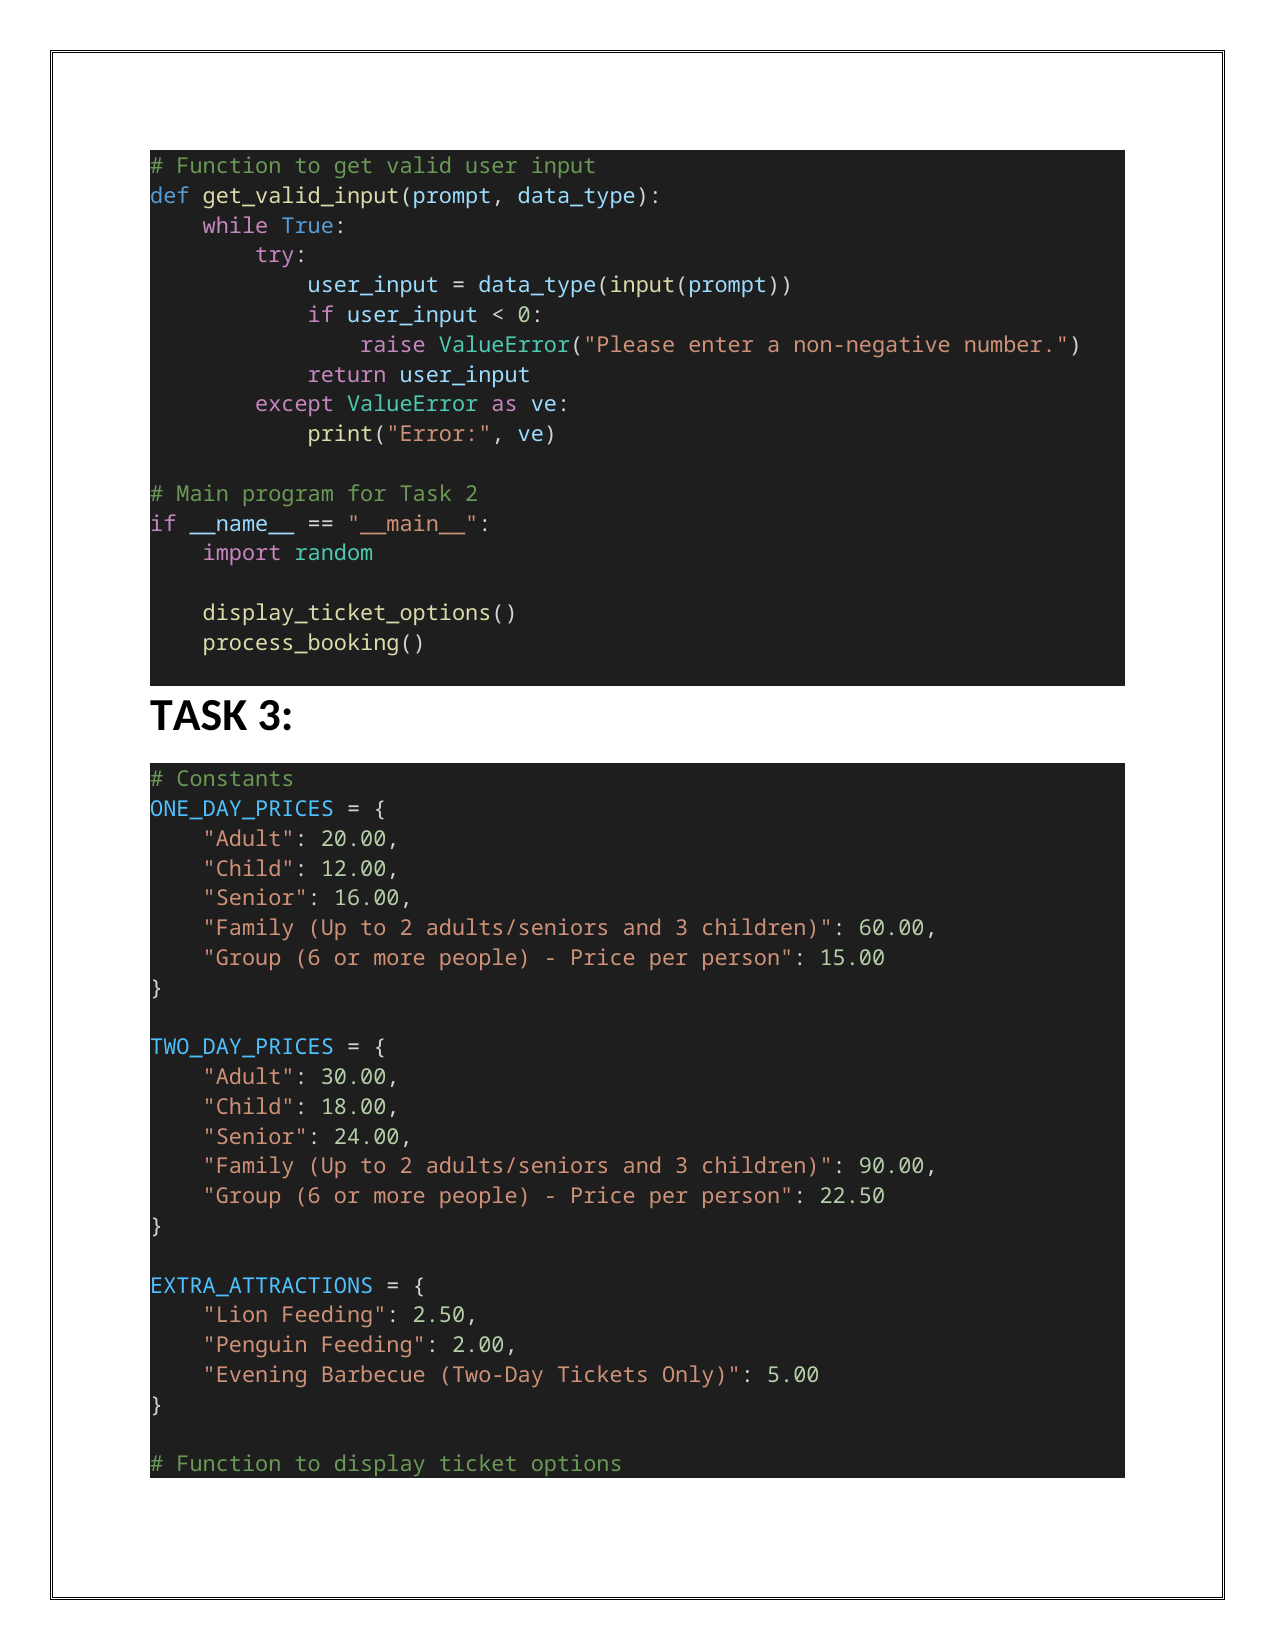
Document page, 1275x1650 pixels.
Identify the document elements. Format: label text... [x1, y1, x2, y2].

text "Child": 12.00, [150, 853, 1125, 882]
text EXTRA_ATTRACTIONS = { [150, 1270, 1125, 1299]
text "Senior": 16.00, [150, 882, 1125, 912]
text print("Error:", ve) [150, 418, 1125, 448]
text import random [150, 537, 1125, 567]
text TWO_DAY_PRICES = { [150, 1031, 1125, 1061]
text if user_input < 0: [150, 299, 1125, 329]
text "Evening Barbecue (Two-Day Tickets Only)": 5.00 [150, 1359, 1125, 1389]
text "Family (Up to 2 adults/seniors and 3 children)": 60.00, [150, 912, 1125, 942]
text process_booking() [150, 627, 1125, 656]
text return user_input [150, 358, 1125, 388]
text display_ticket_options() [150, 597, 1125, 627]
text while True: [150, 209, 1125, 239]
text } [150, 1210, 1125, 1240]
text raise ValueError("Please enter a non-negative number.") [150, 329, 1125, 358]
text "Adult": 20.00, [150, 823, 1125, 853]
text } [150, 972, 1125, 1002]
text # Function to display ticket options [150, 1448, 1125, 1478]
text ONE_DAY_PRICES = { [150, 793, 1125, 823]
text "Group (6 or more people) - Price per person": 15.00 [150, 942, 1125, 972]
text user_input = data_type(input(prompt)) [150, 269, 1125, 299]
text "Group (6 or more people) - Price per person": 22.50 [150, 1180, 1125, 1210]
text if __name__ == "__main__": [150, 507, 1125, 537]
text } [150, 1389, 1125, 1419]
text "Adult": 30.00, [150, 1061, 1125, 1091]
text "Child": 18.00, [150, 1091, 1125, 1121]
text "Penguin Feeding": 2.00, [150, 1329, 1125, 1359]
text try: [150, 239, 1125, 269]
text # Main program for Task 2 [150, 478, 1125, 507]
text # Function to get valid user input [150, 150, 1125, 180]
text def get_valid_input(prompt, data_type): [150, 180, 1125, 209]
text "Senior": 24.00, [150, 1121, 1125, 1151]
text # Constants [150, 763, 1125, 793]
text except ValueError as ve: [150, 388, 1125, 418]
text TASK 3: [150, 686, 1125, 742]
text "Lion Feeding": 2.50, [150, 1299, 1125, 1329]
text "Family (Up to 2 adults/seniors and 3 children)": 90.00, [150, 1151, 1125, 1180]
